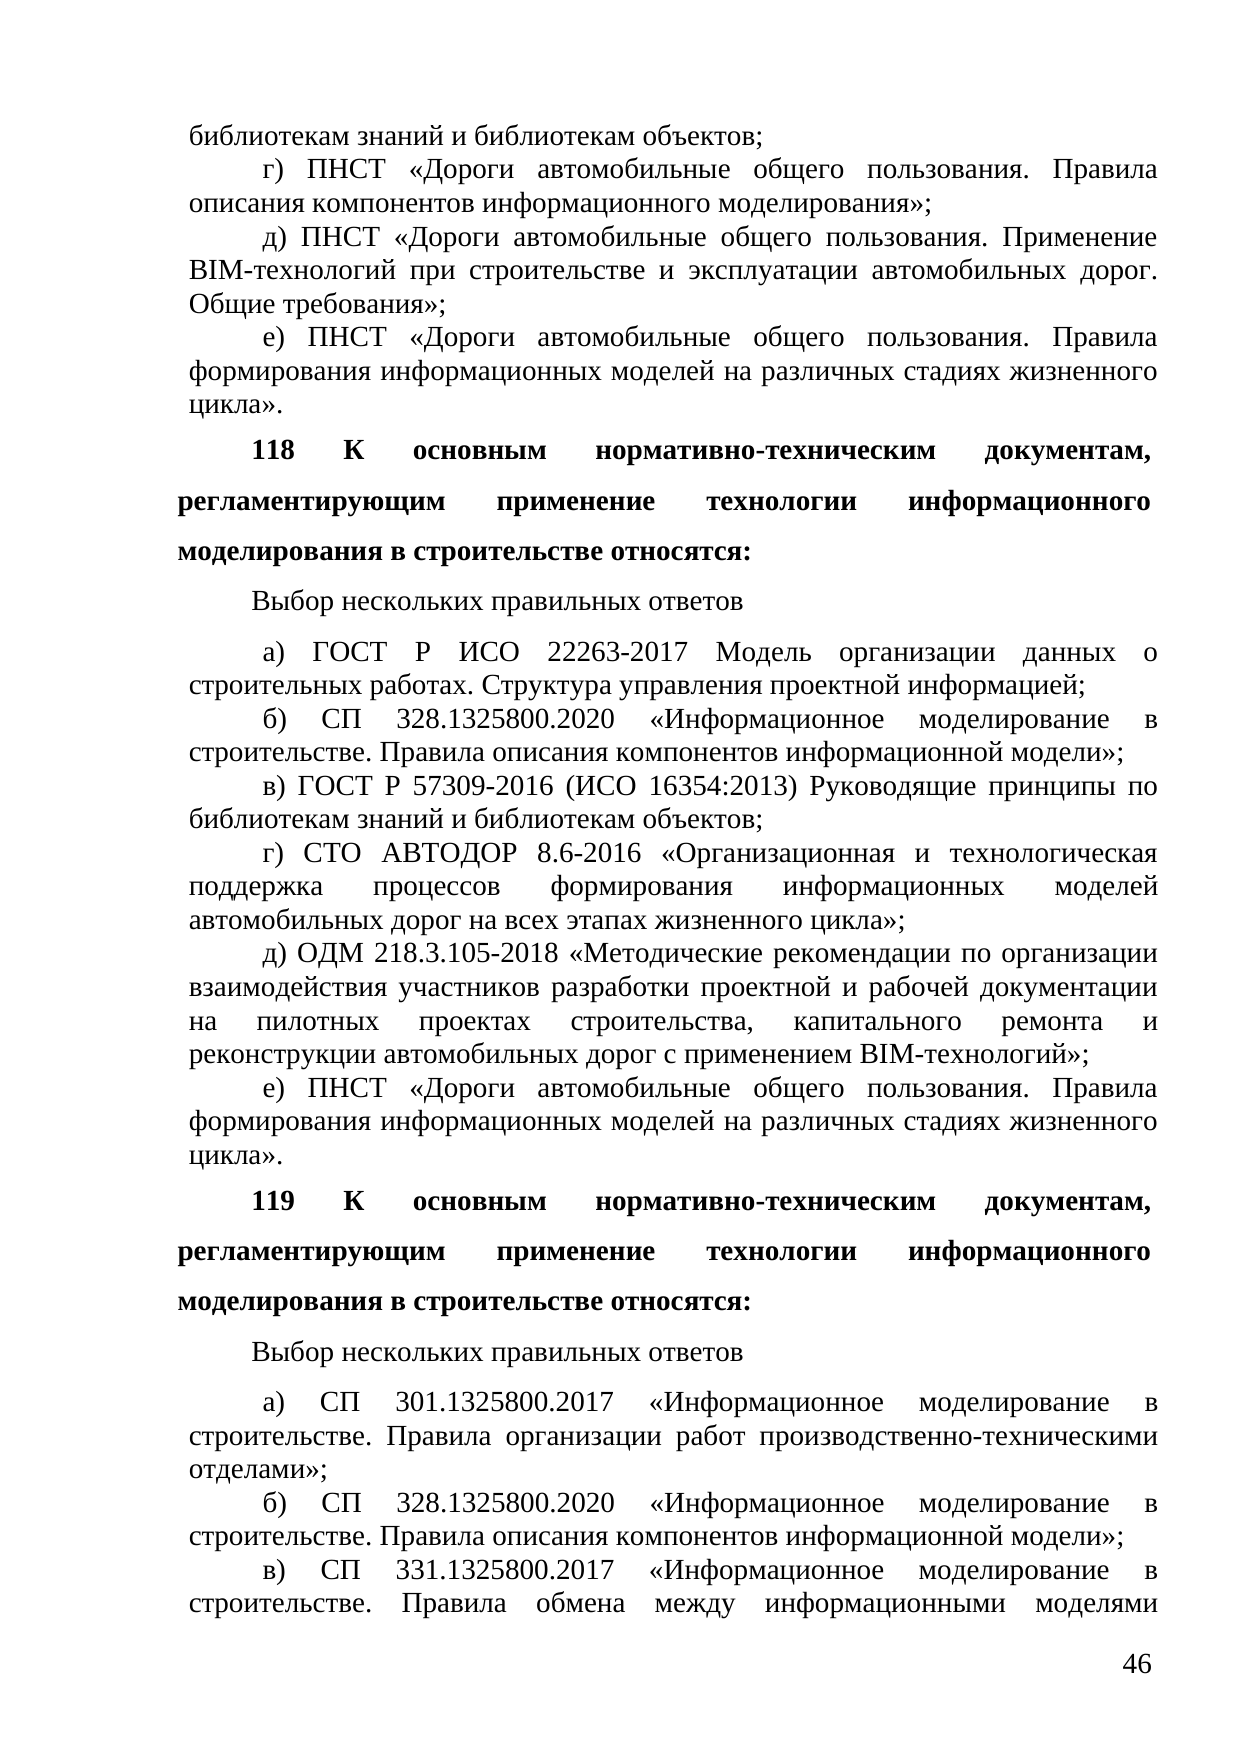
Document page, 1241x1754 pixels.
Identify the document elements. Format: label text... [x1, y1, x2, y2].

table_cell г) СТО АВТОДОР 8.6-2016 «Организационная и технологическая поддержка процессов формирования информационных моделей автомобильных дорог на всех этапах жизненного цикла»; [177, 835, 1170, 936]
table_cell е) ПНСТ «Дороги автомобильные общего пользования. Правила формирования информационных моделей на различных стадиях жизненного цикла». [177, 1070, 1170, 1170]
table_cell б) СП 328.1325800.2020 «Информационное моделирование в строительстве. Правила описания компонентов информационной модели»; [177, 701, 1170, 768]
table_cell д) ОДМ 218.3.105-2018 «Методические рекомендации по организации взаимодействия участников разработки проектной и рабочей документации на пилотных проектах строительства, капитального ремонта и реконструкции автомобильных дорог с применением BIM-технологий»; [177, 936, 1170, 1070]
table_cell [177, 118, 1170, 152]
table_cell д) ПНСТ «Дороги автомобильные общего пользования. Применение BIM-технологий при строительстве и эксплуатации автомобильных дорог. Общие требования»; [177, 219, 1170, 319]
text 119 К основным нормативно-техническим документам, регламентирующим применение технологии информационного моделирования в строительстве относятся: [177, 1183, 1152, 1317]
text Выбор нескольких правильных ответов [177, 1334, 1152, 1367]
table_header a) ГОСТ Р ИСО 22263-2017 Модель организации данных о строительных работах. Структура управления проектной информацией; [177, 634, 1170, 701]
table_cell в) ГОСТ Р 57309-2016 (ИСО 16354:2013) Руководящие принципы по библиотекам знаний и библиотекам объектов; [177, 768, 1170, 835]
table_cell е) ПНСТ «Дороги автомобильные общего пользования. Правила формирования информационных моделей на различных стадиях жизненного цикла». [177, 319, 1170, 420]
table_cell г) ПНСТ «Дороги автомобильные общего пользования. Правила описания компонентов информационного моделирования»; [177, 152, 1170, 219]
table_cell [177, 1552, 1170, 1619]
table_header a) СП 301.1325800.2017 «Информационное моделирование в строительстве. Правила организации работ производственно-техническими отделами»; [177, 1384, 1170, 1485]
text Выбор нескольких правильных ответов [177, 583, 1152, 617]
text 118 К основным нормативно-техническим документам, регламентирующим применение технологии информационного моделирования в строительстве относятся: [177, 432, 1152, 567]
table_cell б) СП 328.1325800.2020 «Информационное моделирование в строительстве. Правила описания компонентов информационной модели»; [177, 1485, 1170, 1552]
